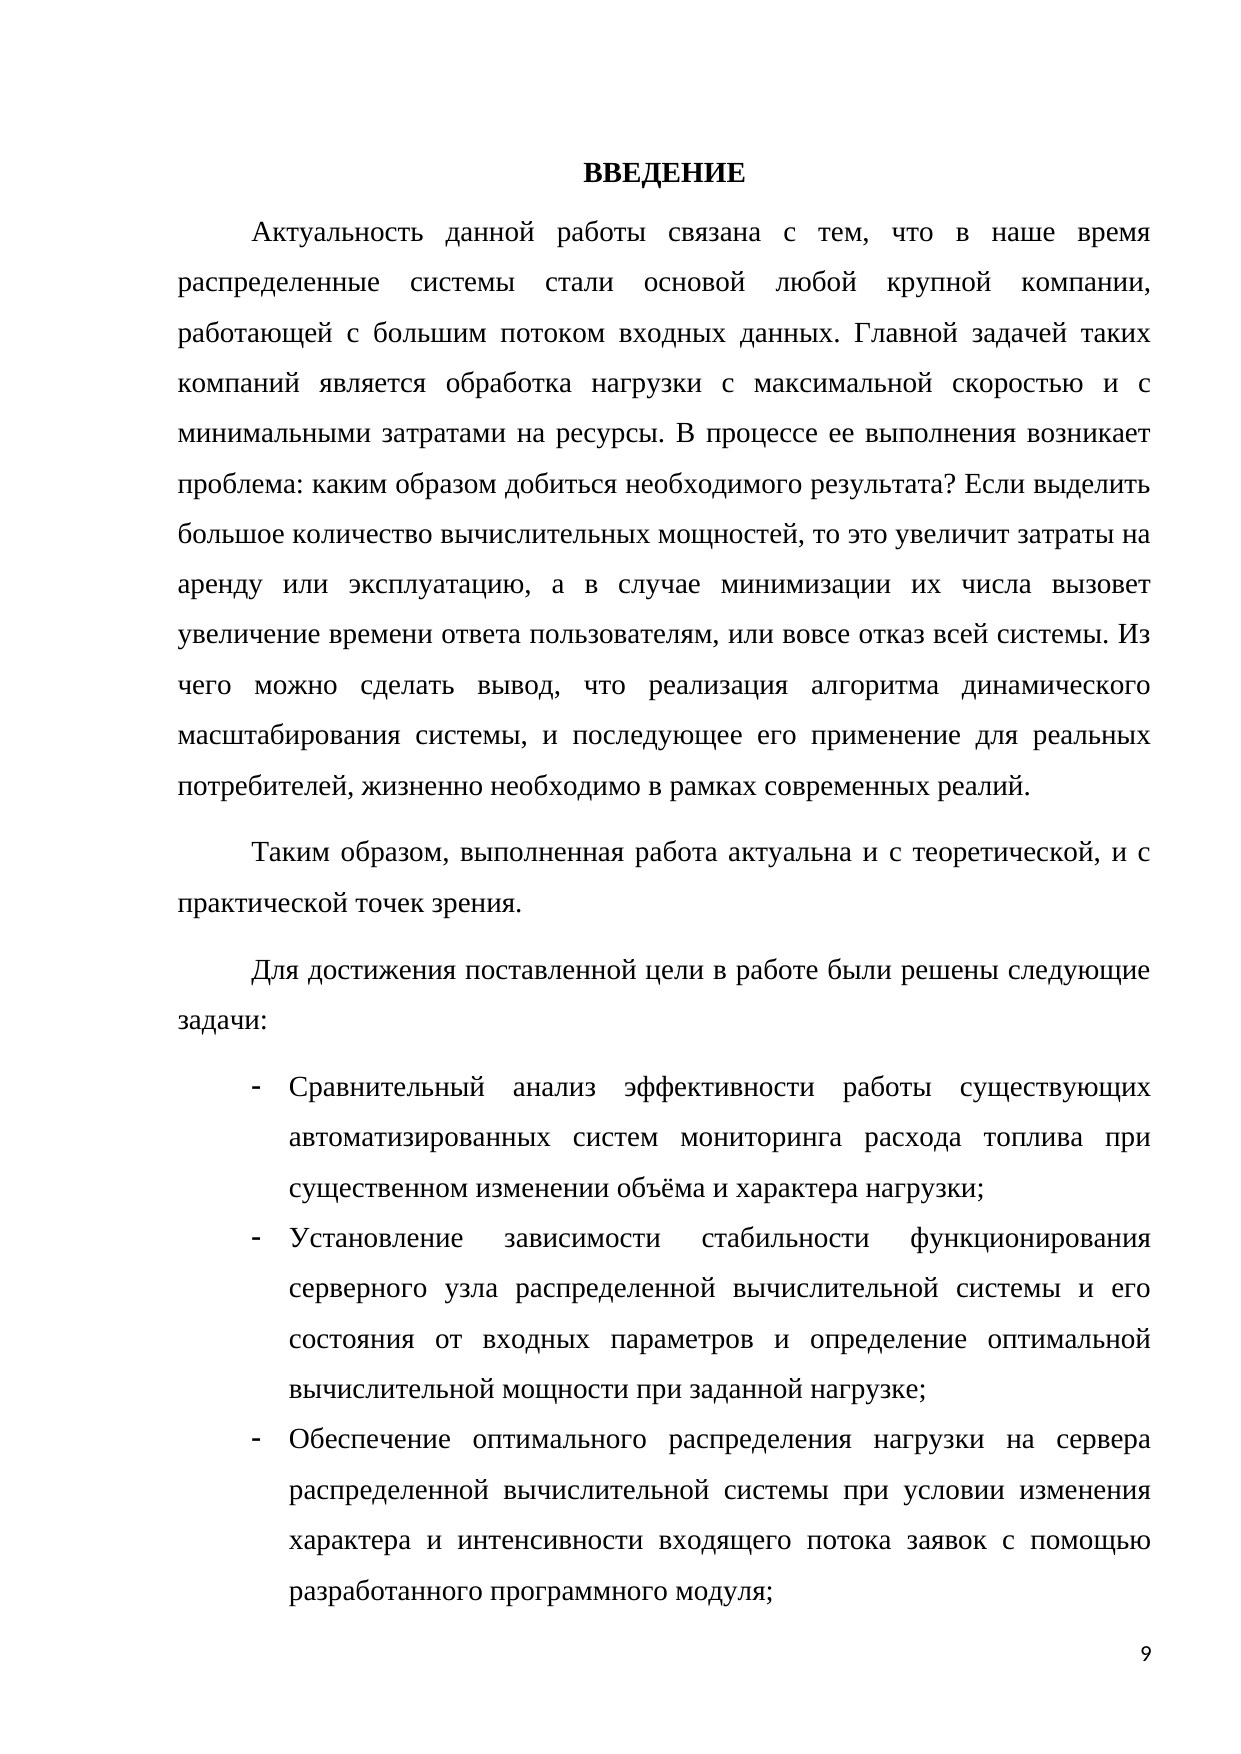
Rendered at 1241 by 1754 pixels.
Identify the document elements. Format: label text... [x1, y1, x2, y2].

subtitle ВВЕДЕНИЕ [177, 156, 1152, 189]
list Установление зависимости стабильности функционирования серверного узла распределенной вычислительной системы и его состояния от входных параметров и определение оптимальной вычислительной мощности при заданной нагрузке; [251, 1220, 1152, 1405]
text Таким образом, выполненная работа актуальна и с теоретической, и с практической точек зрения. [177, 834, 1152, 918]
text Актуальность данной работы связана с тем, что в наше время распределенные системы стали основой любой крупной компании, работающей с большим потоком входных данных. Главной задачей таких компаний является обработка нагрузки с максимальной скоростью и с минимальными затратами на ресурсы. В процессе ее выполнения возникает проблема: каким образом добиться необходимого результата? Если выделить большое количество вычислительных мощностей, то это увеличит затраты на аренду или эксплуатацию, а в случае минимизации их числа вызовет увеличение времени ответа пользователям, или вовсе отказ всей системы. Из чего можно сделать вывод, что реализация алгоритма динамического масштабирования системы, и последующее его применение для реальных потребителей, жизненно необходимо в рамках современных реалий. [177, 214, 1152, 801]
list Обеспечение оптимального распределения нагрузки на сервера распределенной вычислительной системы при условии изменения характера и интенсивности входящего потока заявок с помощью разработанного программного модуля; [251, 1422, 1152, 1606]
text Для достижения поставленной цели в работе были решены следующие задачи: [177, 952, 1152, 1036]
list Сравнительный анализ эффективности работы существующих автоматизированных систем мониторинга расхода топлива при существенном изменении объёма и характера нагрузки; [251, 1069, 1152, 1203]
